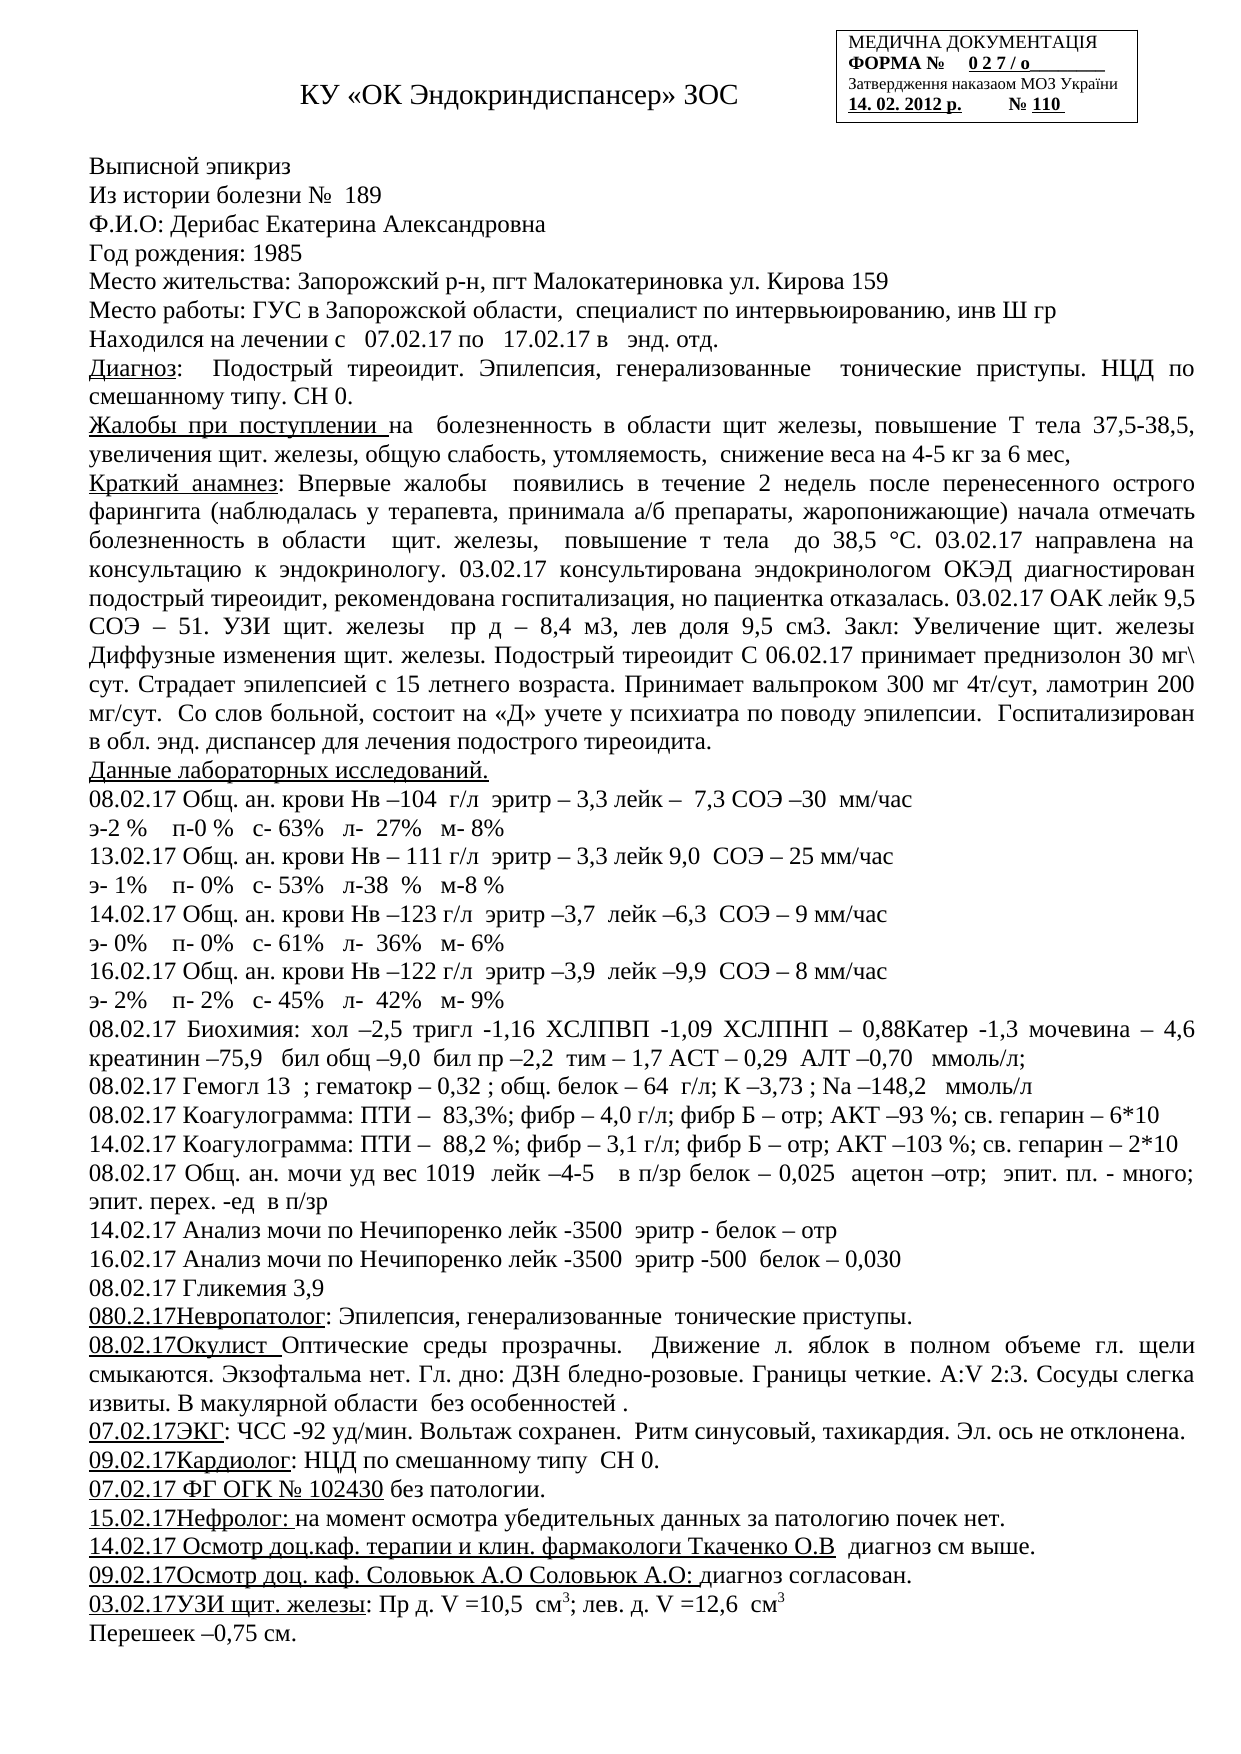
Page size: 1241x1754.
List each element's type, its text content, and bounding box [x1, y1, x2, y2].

text 07.02.17ЭКГ: ЧСС -92 уд/мин. Вольтаж сохранен. Ритм синусовый, тахикардия. Эл. ось не отклонена. [89, 1416, 1196, 1445]
text 080.2.17Невропатолог: Эпилепсия, генерализованные тонические приступы. [89, 1301, 1196, 1330]
subtitle Выписной эпикриз [89, 151, 1202, 180]
text 16.02.17 Анализ мочи по Нечипоренко лейк -3500 эритр -500 белок – 0,030 [89, 1244, 1196, 1273]
text э-2 % п-0 % с- 63% л- 27% м- 8% [89, 813, 1196, 841]
text э- 2% п- 2% с- 45% л- 42% м- 9% [89, 985, 1196, 1014]
text 16.02.17 Общ. ан. крови Нв –122 г/л эритр –3,9 лейк –9,9 СОЭ – 8 мм/час [89, 956, 1196, 985]
text 09.02.17Кардиолог: НЦД по смешанному типу СН 0. [89, 1445, 1196, 1474]
text 08.02.17 Гемогл 13 ; гематокр – 0,32 ; общ. белок – 64 г/л; К –3,73 ; Nа –148,2 ммоль/л [89, 1071, 1196, 1100]
text 08.02.17Окулист Оптические среды прозрачны. Движение л. яблок в полном объеме гл. щели смыкаются. Экзофтальма нет. Гл. дно: ДЗН бледно-розовые. Границы четкие. А:V 2:3. Сосуды слегка извиты. В макулярной области без особенностей . [89, 1330, 1196, 1416]
text Данные лабораторных исследований. [89, 755, 1196, 784]
text 14.02.17 Осмотр доц.каф. терапии и клин. фармакологи Ткаченко О.В диагноз см выше. [89, 1531, 1196, 1560]
text 13.02.17 Общ. ан. крови Нв – 111 г/л эритр – 3,3 лейк 9,0 СОЭ – 25 мм/час [89, 841, 1196, 870]
text 14.02.17 Общ. ан. крови Нв –123 г/л эритр –3,7 лейк –6,3 СОЭ – 9 мм/час [89, 899, 1196, 928]
text 07.02.17 ФГ ОГК № 102430 без патологии. [89, 1474, 1196, 1503]
text Место жительства: Запорожский р-н, пгт Малокатериновка ул. Кирова 159 [89, 266, 1196, 295]
text 14.02.17 Анализ мочи по Нечипоренко лейк -3500 эритр - белок – отр [89, 1215, 1196, 1244]
text Место работы: ГУС в Запорожской области, специалист по интервьюированию, инв Ш гр [89, 295, 1196, 324]
text Краткий анамнез: Впервые жалобы появились в течение 2 недель после перенесенного острого фарингита (наблюдалась у терапевта, принимала а/б препараты, жаропонижающие) начала отмечать болезненность в области щит. железы, повышение т тела до 38,5 °С. 03.02.17 направлена на консультацию к эндокринологу. 03.02.17 консультирована эндокринологом ОКЭД диагностирован подострый тиреоидит, рекомендована госпитализация, но пациентка отказалась. 03.02.17 ОАК лейк 9,5 СОЭ – 51. УЗИ щит. железы пр д – 8,4 м3, лев доля 9,5 см3. Закл: Увеличение щит. железы Диффузные изменения щит. железы. Подострый тиреоидит С 06.02.17 принимает преднизолон 30 мг\сут. Страдает эпилепсией с 15 летнего возраста. Принимает вальпроком 300 мг 4т/сут, ламотрин 200 мг/сут. Со слов больной, состоит на «Д» учете у психиатра по поводу эпилепсии. Госпитализирован в обл. энд. диспансер для лечения подострого тиреоидита. [89, 468, 1196, 755]
text 08.02.17 Гликемия 3,9 [89, 1273, 1196, 1301]
subtitle Ф.И.О: Дерибас Екатерина Александровна [89, 209, 1196, 238]
text 08.02.17 Коагулограмма: ПТИ – 83,3%; фибр – 4,0 г/л; фибр Б – отр; АКТ –93 %; св. гепарин – 6*10 [89, 1100, 1196, 1129]
text 15.02.17Нефролог: на момент осмотра убедительных данных за патологию почек нет. [89, 1503, 1196, 1531]
text Находился на лечении с 07.02.17 по 17.02.17 в энд. отд. [89, 324, 1196, 353]
text 09.02.17Осмотр доц. каф. Соловьюк А.О Соловьюк А.О: диагноз согласован. [89, 1560, 1196, 1589]
text 14.02.17 Коагулограмма: ПТИ – 88,2 %; фибр – 3,1 г/л; фибр Б – отр; АКТ –103 %; св. гепарин – 2*10 [89, 1129, 1196, 1158]
subtitle 08.02.17 Общ. ан. мочи уд вес 1019 лейк –4-5 в п/зр белок – 0,025 ацетон –отр; эпит. пл. - много; эпит. перех. -ед в п/зр [89, 1158, 1196, 1215]
text Жалобы при поступлении на болезненность в области щит железы, повышение Т тела 37,5-38,5, увеличения щит. железы, общую слабость, утомляемость, снижение веса на 4-5 кг за 6 мес, [89, 410, 1196, 468]
subtitle Из истории болезни № 189 [89, 180, 1196, 209]
text 03.02.17УЗИ щит. железы: Пр д. V =10,5 см3; лев. д. V =12,6 см3 [89, 1589, 1196, 1618]
text Год рождения: 1985 [89, 238, 1196, 266]
text э- 0% п- 0% с- 61% л- 36% м- 6% [89, 928, 1196, 956]
text 08.02.17 Общ. ан. крови Нв –104 г/л эритр – 3,3 лейк – 7,3 СОЭ –30 мм/час [89, 784, 1196, 813]
text Перешеек –0,75 см. [89, 1618, 1196, 1646]
text Диагноз: Подострый тиреоидит. Эпилепсия, генерализованные тонические приступы. НЦД по смешанному типу. СН 0. [89, 353, 1196, 410]
text 08.02.17 Биохимия: хол –2,5 тригл -1,16 ХСЛПВП -1,09 ХСЛПНП – 0,88Катер -1,3 мочевина – 4,6 креатинин –75,9 бил общ –9,0 бил пр –2,2 тим – 1,7 АСТ – 0,29 АЛТ –0,70 ммоль/л; [89, 1014, 1196, 1071]
text э- 1% п- 0% с- 53% л-38 % м-8 % [89, 870, 1196, 899]
